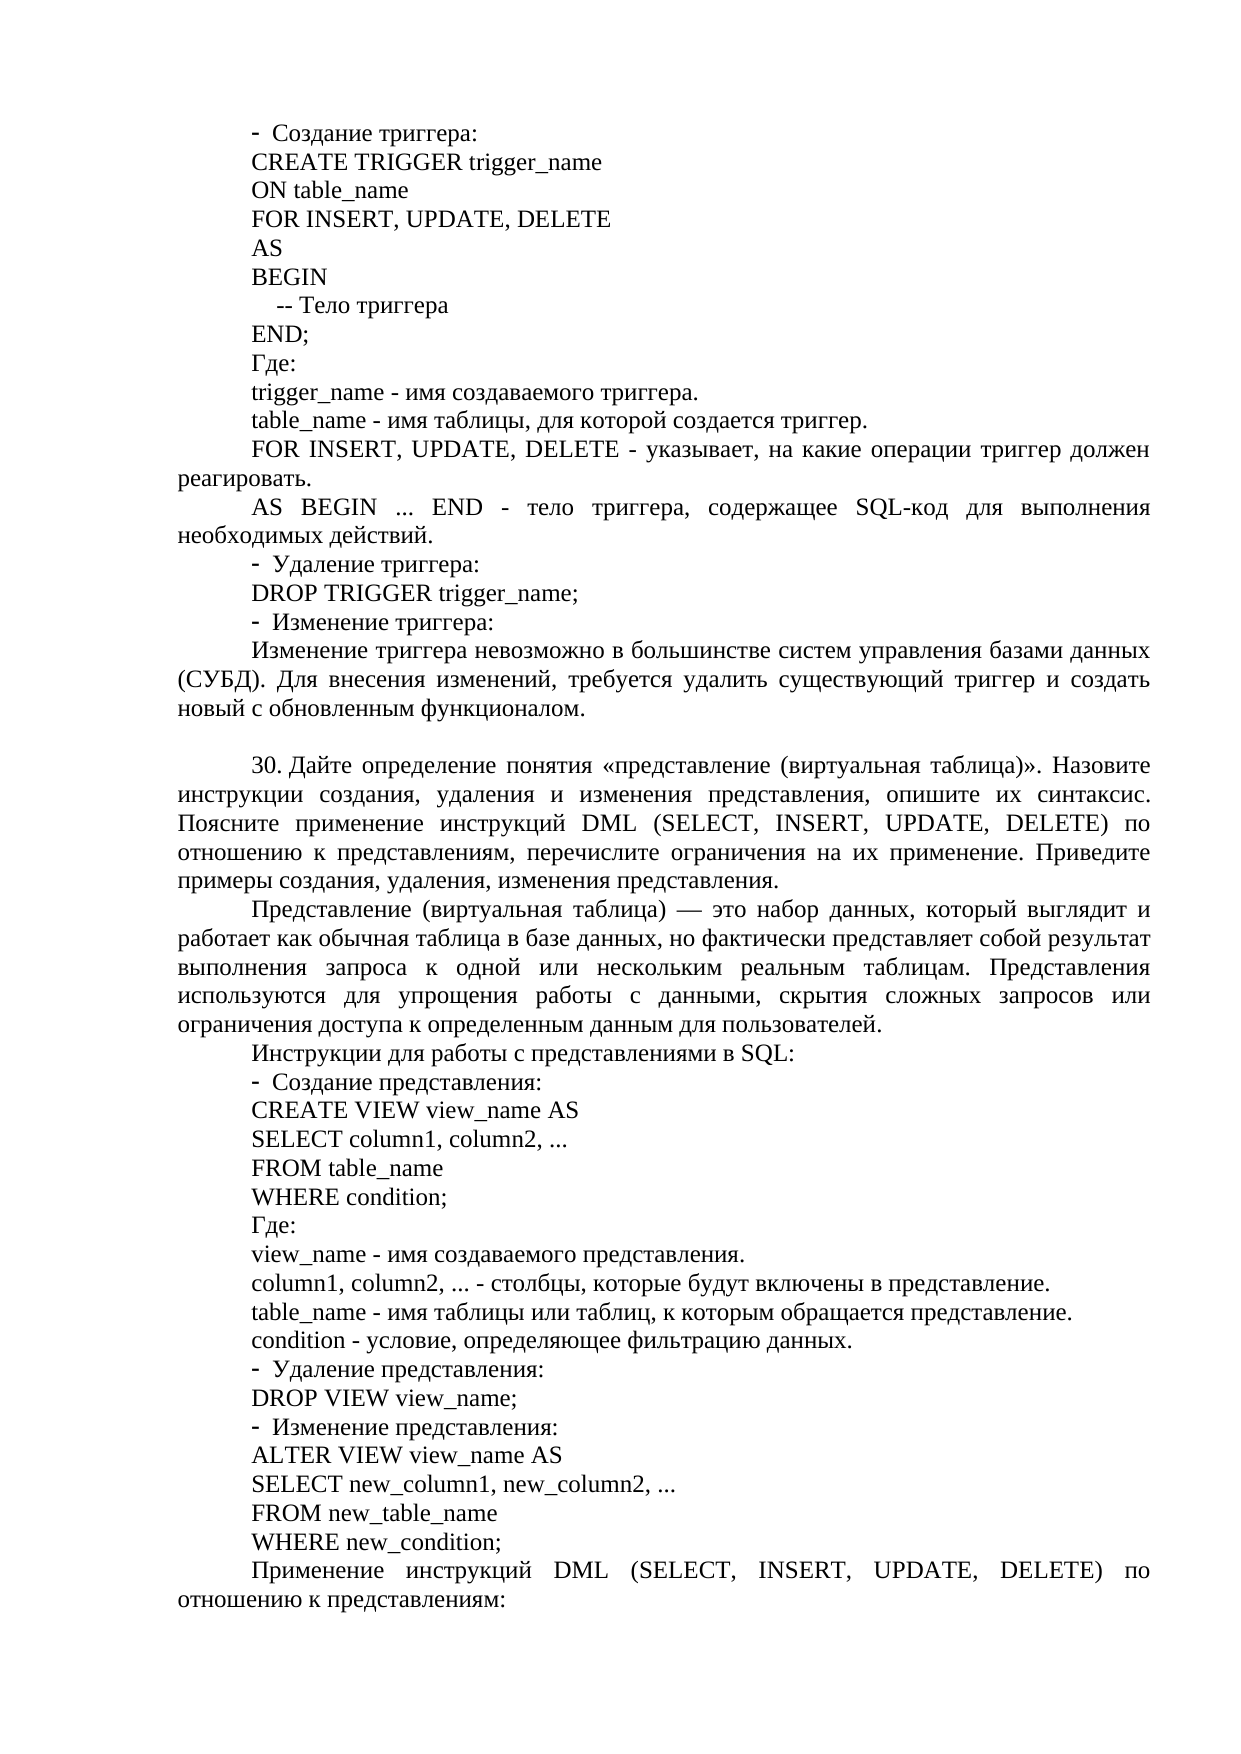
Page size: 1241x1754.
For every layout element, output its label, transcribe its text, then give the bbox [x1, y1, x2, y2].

text table_name - имя таблицы или таблиц, к которым обращается представление. [177, 1297, 1152, 1326]
list Создание представления: [177, 1067, 1152, 1096]
text trigger_name - имя создаваемого триггера. [177, 377, 1152, 406]
text Где: [177, 1211, 1152, 1239]
list Удаление триггера: [177, 549, 1152, 578]
text WHERE new_condition; [177, 1527, 1152, 1556]
text CREATE TRIGGER trigger_name [177, 147, 1152, 176]
text Где: [177, 348, 1152, 377]
text ON table_name [177, 176, 1152, 204]
text SELECT column1, column2, ... [177, 1124, 1152, 1153]
text AS [177, 233, 1152, 262]
text DROP TRIGGER trigger_name; [177, 578, 1152, 607]
text END; [177, 319, 1152, 348]
list Создание триггера: [177, 118, 1152, 147]
text WHERE condition; [177, 1182, 1152, 1211]
text Изменение триггера невозможно в большинстве систем управления базами данных (СУБД). Для внесения изменений, требуется удалить существующий триггер и создать новый с обновленным функционалом. [177, 636, 1152, 722]
text BEGIN [177, 262, 1152, 291]
text CREATE VIEW view_name AS [177, 1096, 1152, 1124]
text -- Тело триггера [177, 291, 1152, 319]
text Представление (виртуальная таблица) — это набор данных, который выглядит и работает как обычная таблица в базе данных, но фактически представляет собой результат выполнения запроса к одной или нескольким реальным таблицам. Представления используются для упрощения работы с данными, скрытия сложных запросов или ограничения доступа к определенным данным для пользователей. [177, 894, 1152, 1038]
text FOR INSERT, UPDATE, DELETE [177, 204, 1152, 233]
text DROP VIEW view_name; [177, 1383, 1152, 1412]
text AS BEGIN ... END - тело триггера, содержащее SQL-код для выполнения необходимых действий. [177, 492, 1152, 549]
list Удаление представления: [177, 1354, 1152, 1383]
text view_name - имя создаваемого представления. [177, 1239, 1152, 1268]
text column1, column2, ... - столбцы, которые будут включены в представление. [177, 1268, 1152, 1297]
text ALTER VIEW view_name AS [177, 1441, 1152, 1469]
text Применение инструкций DML (SELECT, INSERT, UPDATE, DELETE) по отношению к представлениям: [177, 1556, 1152, 1613]
list Изменение представления: [177, 1412, 1152, 1441]
list Дайте определение понятия «представление (виртуальная таблица)». Назовите инструкции создания, удаления и изменения представления, опишите их синтаксис. Поясните применение инструкций DML (SELECT, INSERT, UPDATE, DELETE) по отношению к представлениям, перечислите ограничения на их применение. Приведите примеры создания, удаления, изменения представления. [177, 751, 1152, 894]
text FROM table_name [177, 1153, 1152, 1182]
text condition - условие, определяющее фильтрацию данных. [177, 1326, 1152, 1354]
text SELECT new_column1, new_column2, ... [177, 1469, 1152, 1498]
text FOR INSERT, UPDATE, DELETE - указывает, на какие операции триггер должен реагировать. [177, 434, 1152, 492]
text FROM new_table_name [177, 1498, 1152, 1527]
text Инструкции для работы с представлениями в SQL: [177, 1038, 1152, 1067]
text table_name - имя таблицы, для которой создается триггер. [177, 406, 1152, 434]
list Изменение триггера: [177, 607, 1152, 636]
